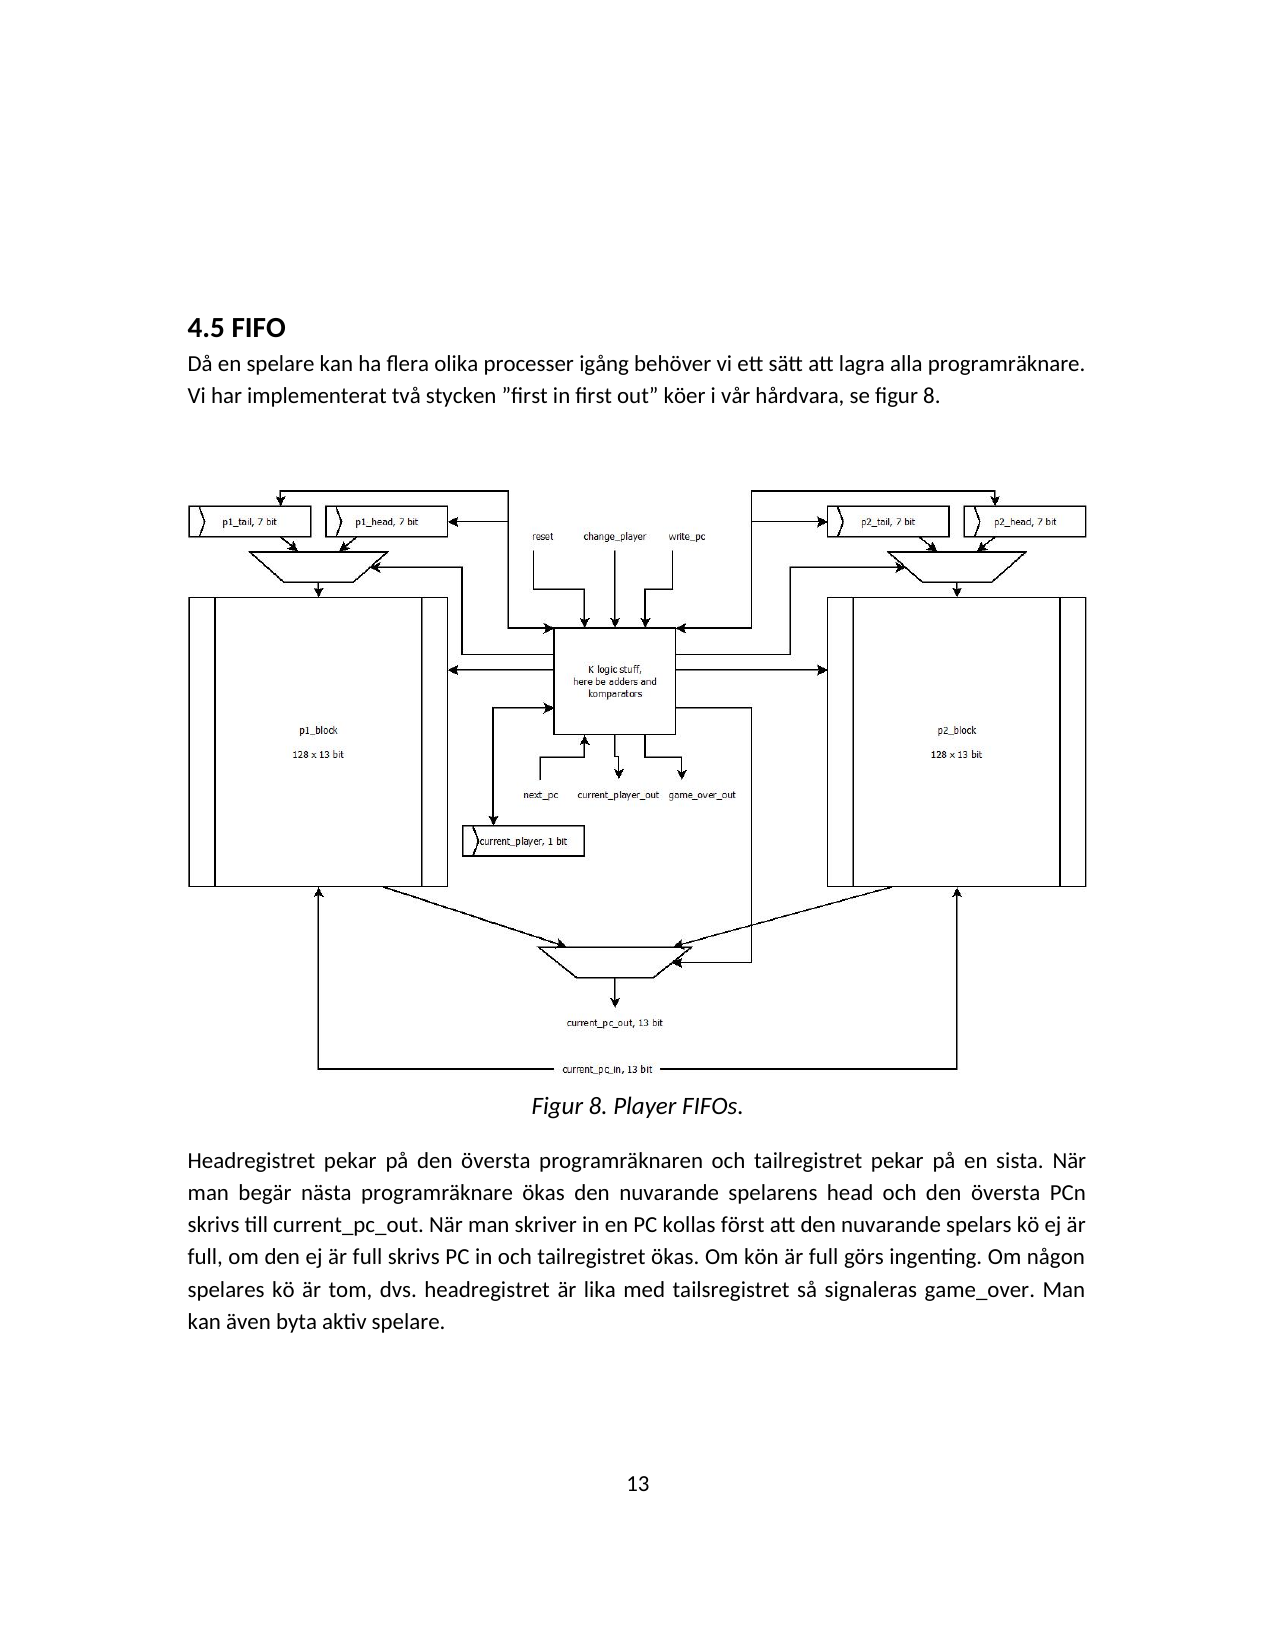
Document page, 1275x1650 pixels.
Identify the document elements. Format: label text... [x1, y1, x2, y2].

text Då en spelare kan ha flera olika processer igång behöver vi ett sätt att lagra alla programräknare. Vi har implementerat två stycken ”first in first out” köer i vår hårdvara, se figur 8. [187, 349, 1087, 409]
text Headregistret pekar på den översta programräknaren och tailregistret pekar på en sista. När man begär nästa programräknare ökas den nuvarande spelarens head och den översta PCn skrivs till current_pc_out. När man skriver in en PC kollas först att den nuvarande spelars kö ej är full, om den ej är full skrivs PC in och tailregistret ökas. Om kön är full görs ingenting. Om någon spelares kö är tom, dvs. headregistret är lika med tailsregistret så signaleras game_over. Man kan även byta aktiv spelare. [187, 1146, 1087, 1335]
picture [188, 490, 1087, 1086]
subtitle 4.5 FIFO [187, 309, 1087, 345]
